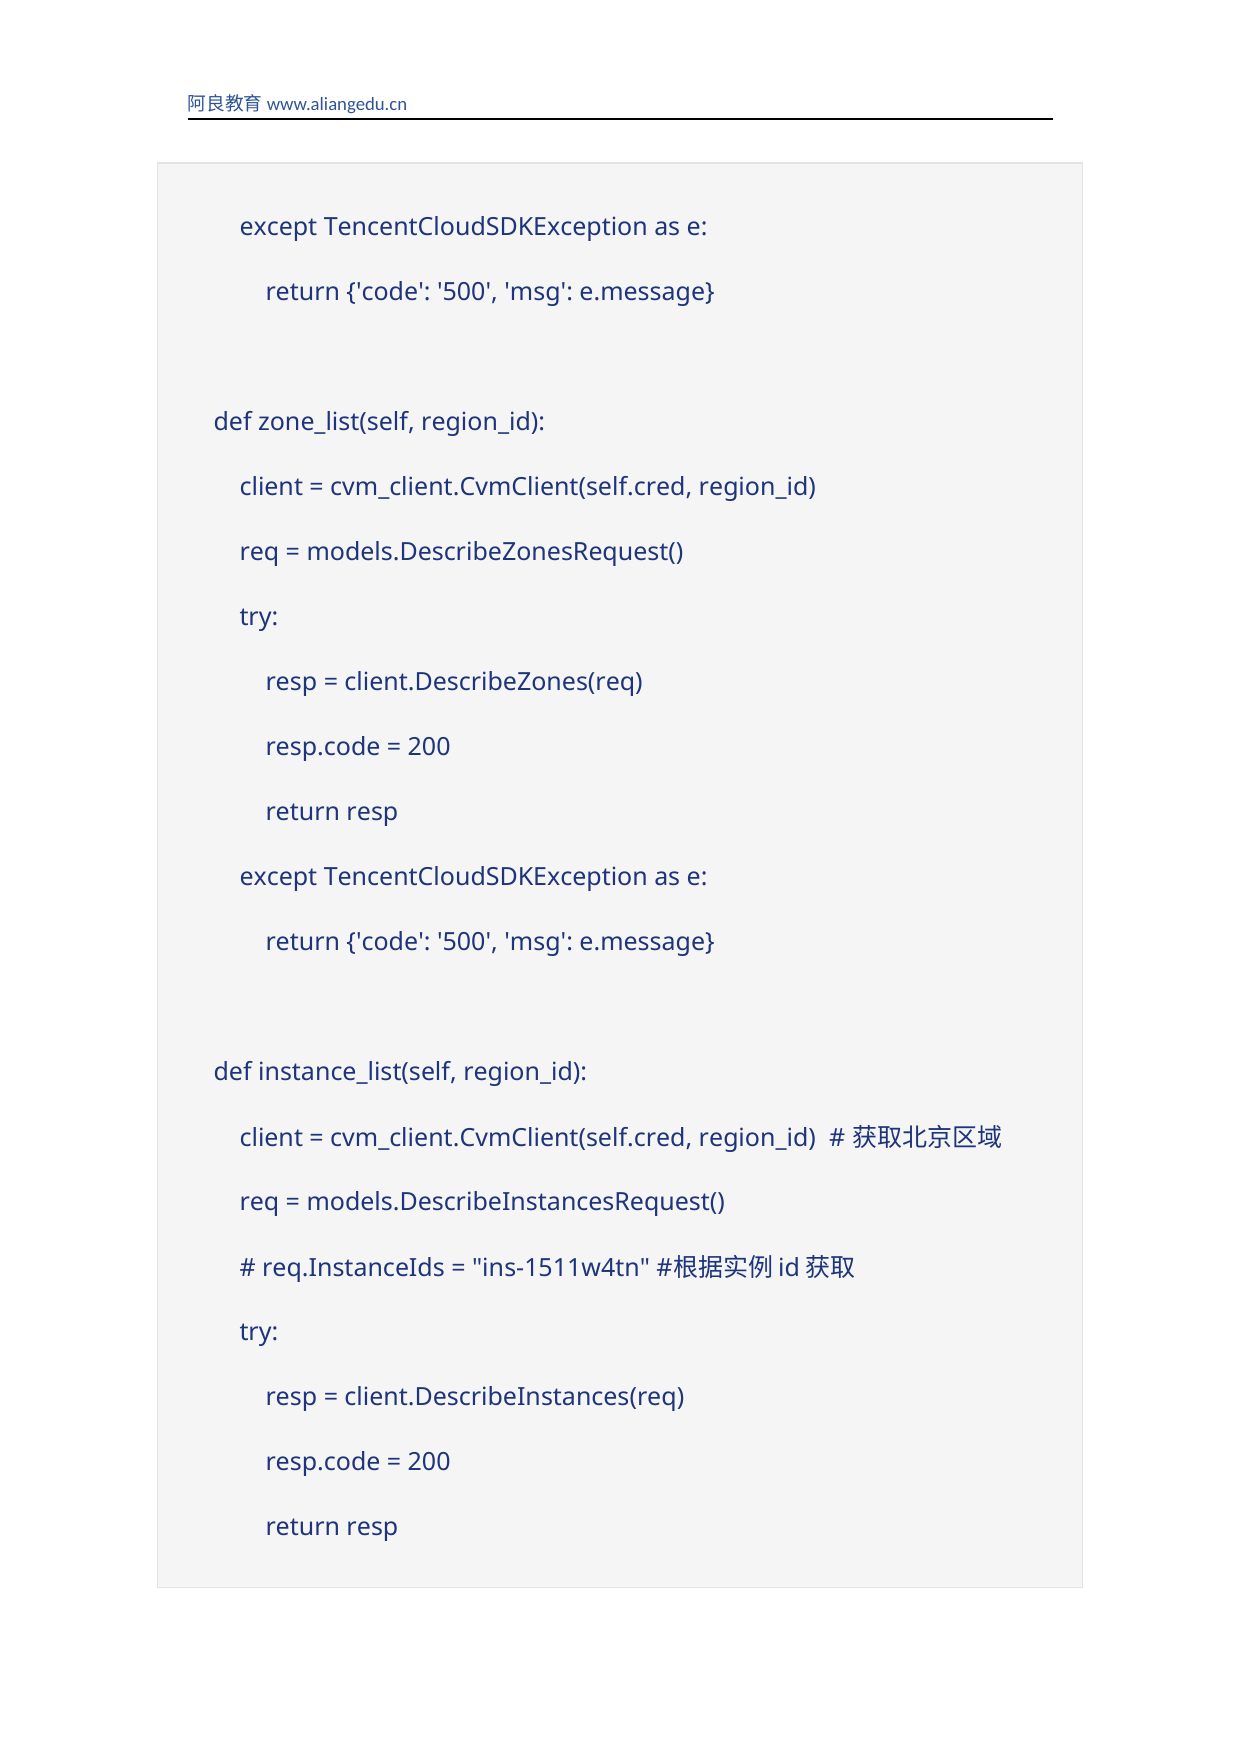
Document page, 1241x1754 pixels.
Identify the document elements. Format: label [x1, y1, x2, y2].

text [158, 164, 1082, 1587]
